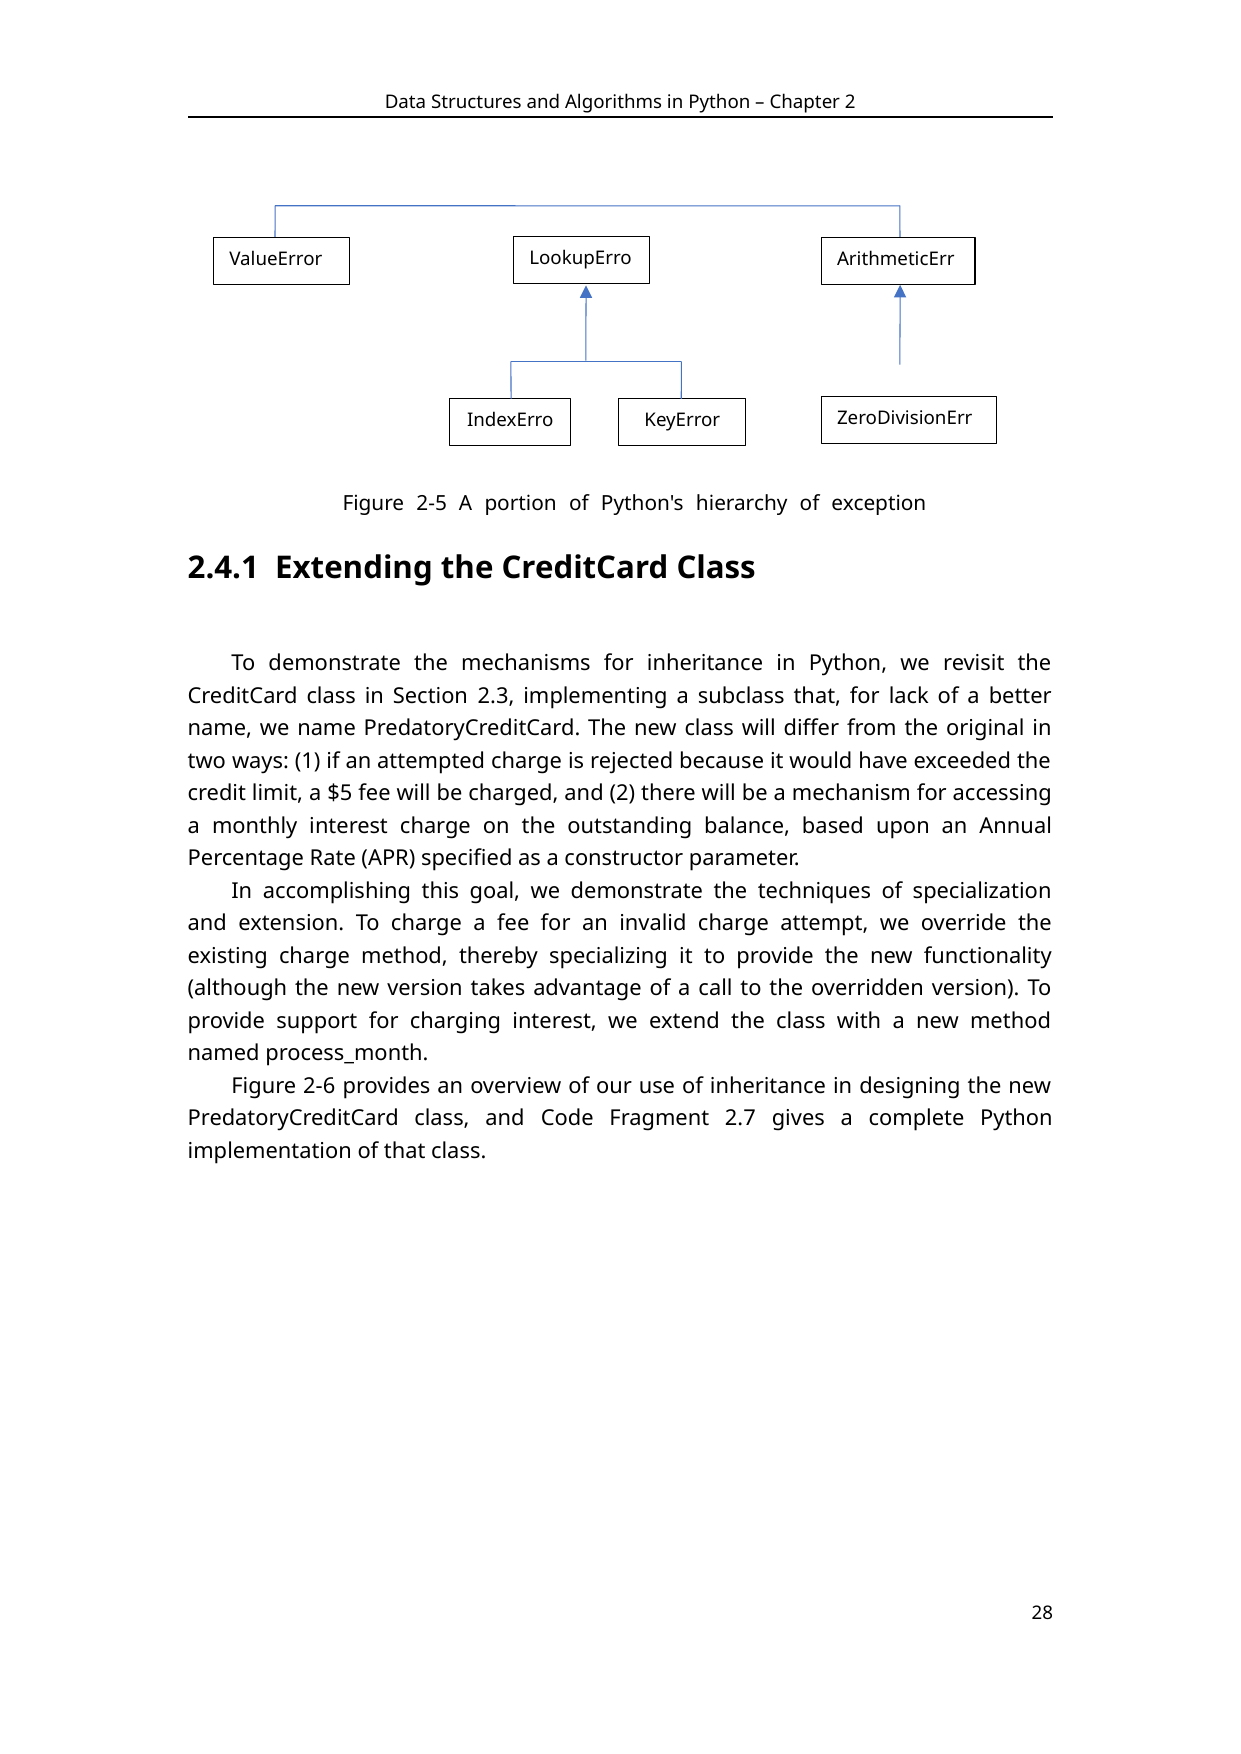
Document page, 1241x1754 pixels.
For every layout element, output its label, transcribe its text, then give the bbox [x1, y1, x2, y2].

text Figure 2-6 provides an overview of our use of inheritance in designing the new PredatoryCreditCard class, and Code Fragment 2.7 gives a complete Python implementation of that class. [187, 1068, 1053, 1166]
subtitle Extending the CreditCard Class [187, 533, 1053, 598]
text To demonstrate the mechanisms for inheritance in Python, we revisit the CreditCard class in Section 2.3, implementing a subclass that, for lack of a better name, we name PredatoryCreditCard. The new class will differ from the original in two ways: (1) if an attempted charge is rejected because it would have exceeded the credit limit, a $5 fee will be charged, and (2) there will be a mechanism for accessing a monthly interest charge on the outstanding balance, based upon an Annual Percentage Rate (APR) specified as a constructor parameter. [187, 646, 1053, 873]
text In accomplishing this goal, we demonstrate the techniques of specialization and extension. To charge a fee for an invalid charge attempt, we override the existing charge method, thereby specializing it to provide the new functionality (although the new version takes advantage of a call to the overridden version). To provide support for charging interest, we extend the class with a new method named process_month. [187, 873, 1053, 1068]
